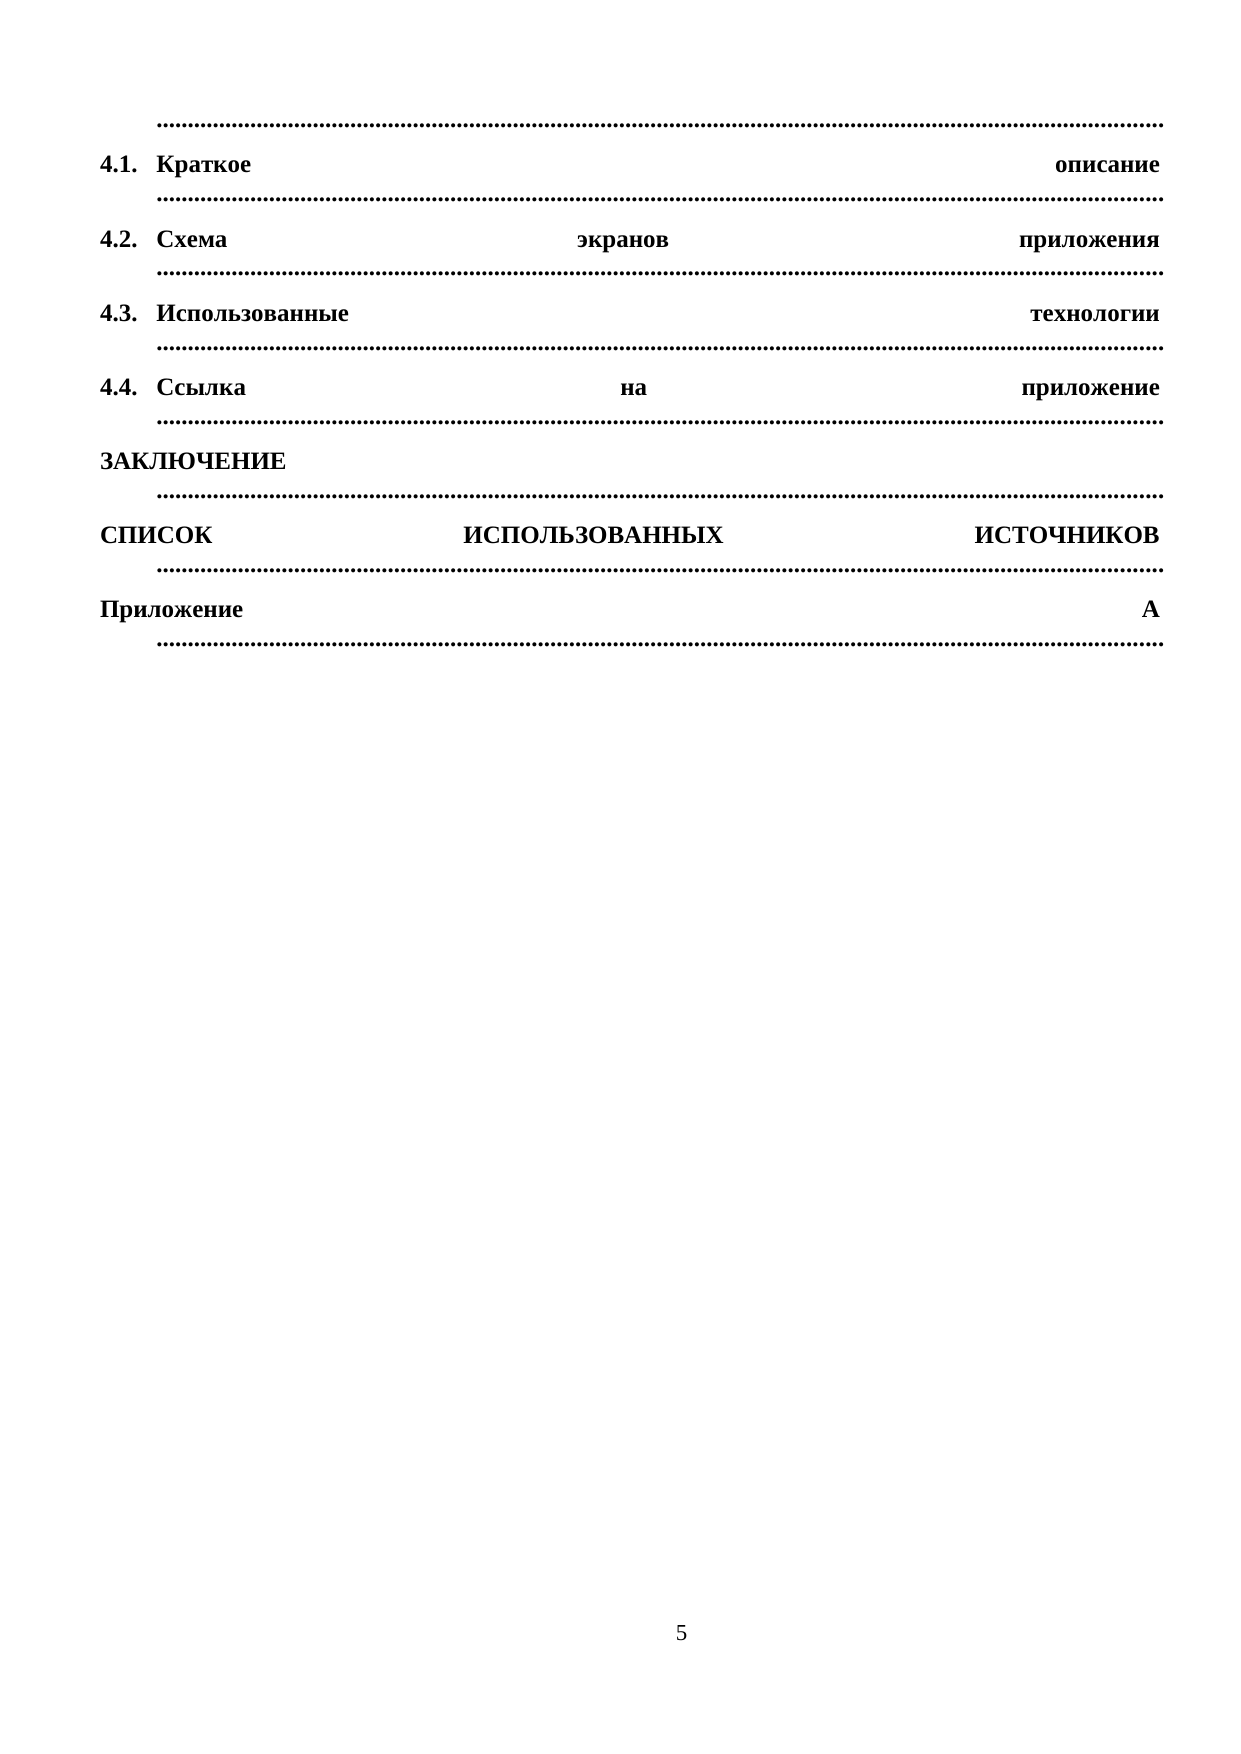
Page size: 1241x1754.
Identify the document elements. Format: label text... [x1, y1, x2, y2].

text Приложение А 17 [100, 594, 1160, 652]
text ЗАКЛЮЧЕНИЕ 17 [100, 446, 1160, 504]
text 4.4. Ссылка на приложение 16 [100, 372, 1160, 429]
text 4.3. Использованные технологии 16 [100, 298, 1160, 355]
text 4.1. Краткое описание 15 [100, 149, 1160, 207]
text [100, 104, 1160, 133]
text 4.2. Схема экранов приложения 15 [100, 224, 1160, 281]
text СПИСОК ИСПОЛЬЗОВАННЫХ ИСТОЧНИКОВ 18 [100, 520, 1160, 578]
